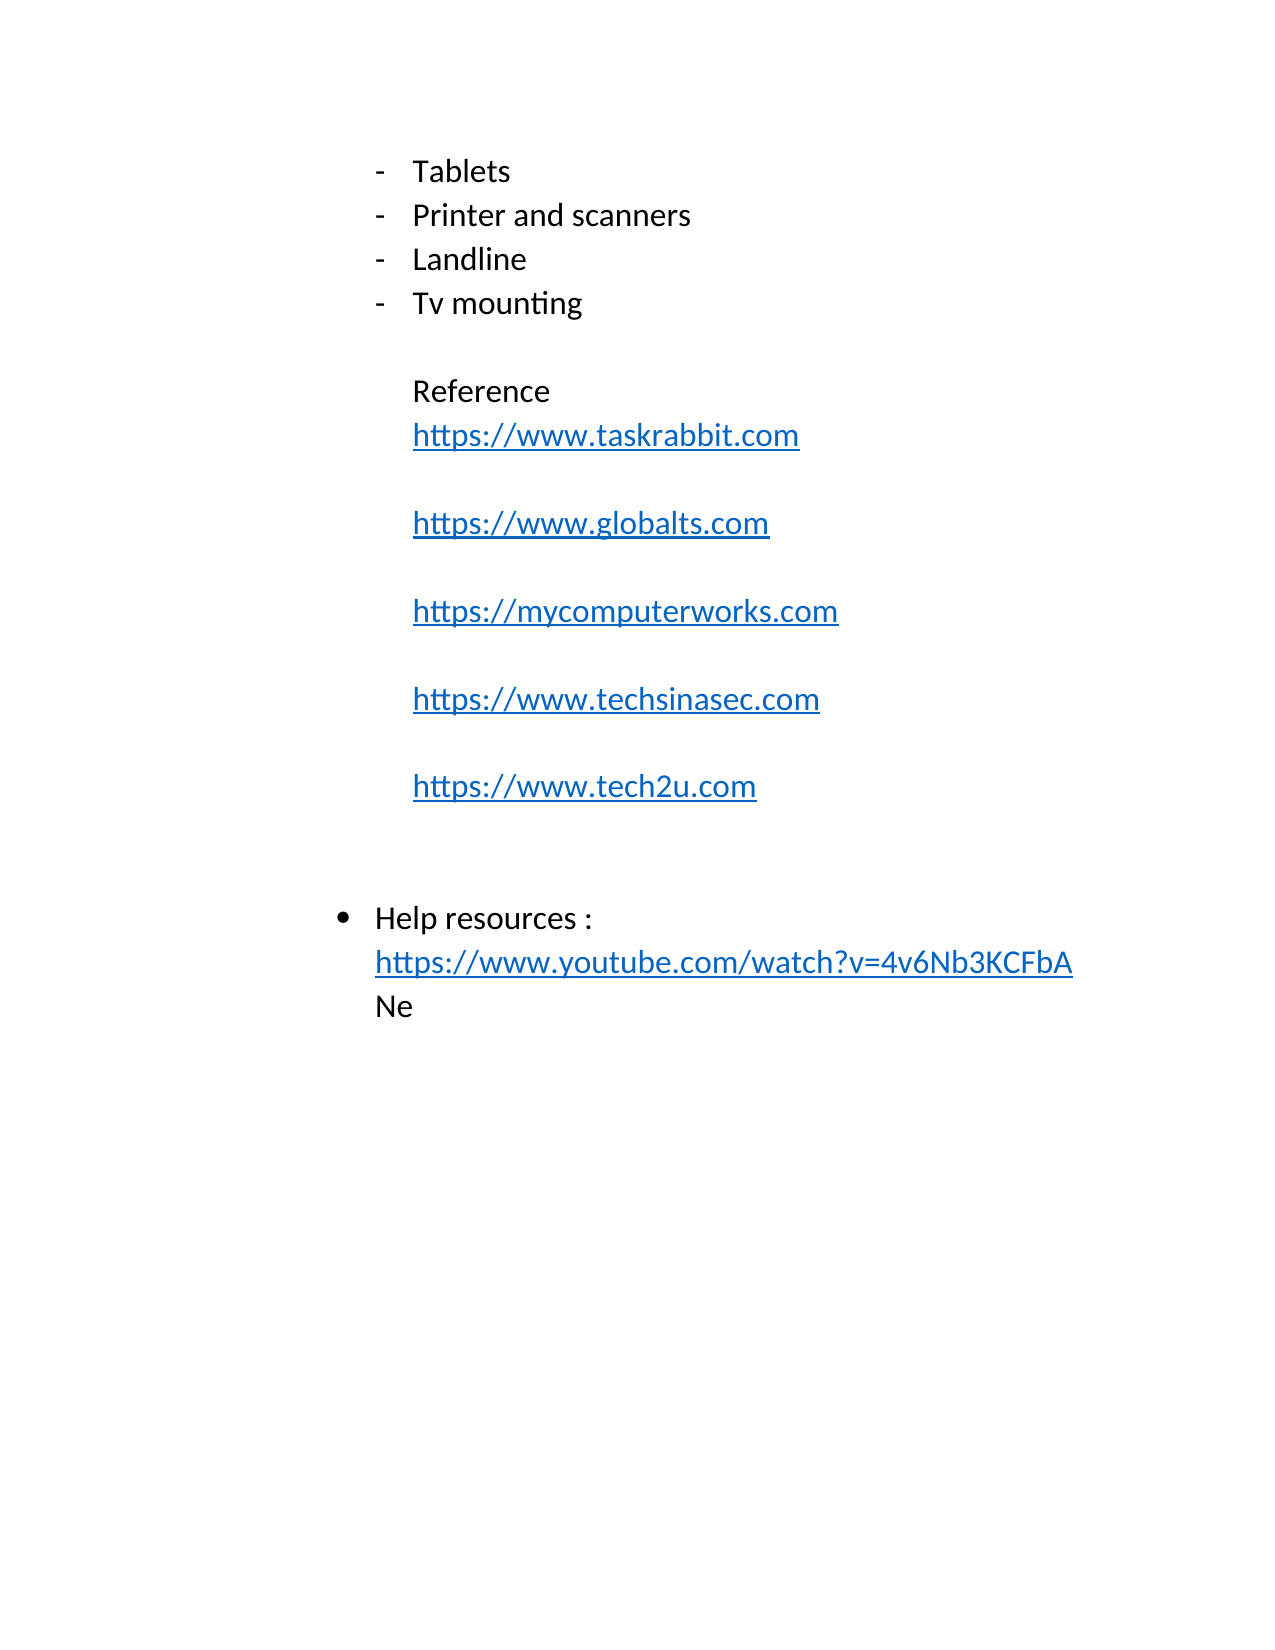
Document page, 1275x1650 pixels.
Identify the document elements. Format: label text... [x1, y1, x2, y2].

list https://www.taskrabbit.com [412, 414, 1125, 454]
list https://mycomputerworks.com [412, 589, 1125, 630]
list https://www.tech2u.com [412, 765, 1125, 806]
list Help resources : [337, 897, 1125, 938]
list Reference [412, 370, 1125, 411]
list Tablets [375, 150, 1125, 191]
list Tv mounting [375, 282, 1125, 323]
list https://www.youtube.com/watch?v=4v6Nb3KCFbA [375, 941, 1125, 982]
list https://www.techsinasec.com [412, 677, 1125, 718]
list Printer and scanners [375, 194, 1125, 235]
list Ne [375, 985, 1125, 1026]
list Landline [375, 238, 1125, 279]
list https://www.globalts.com [412, 502, 1125, 542]
